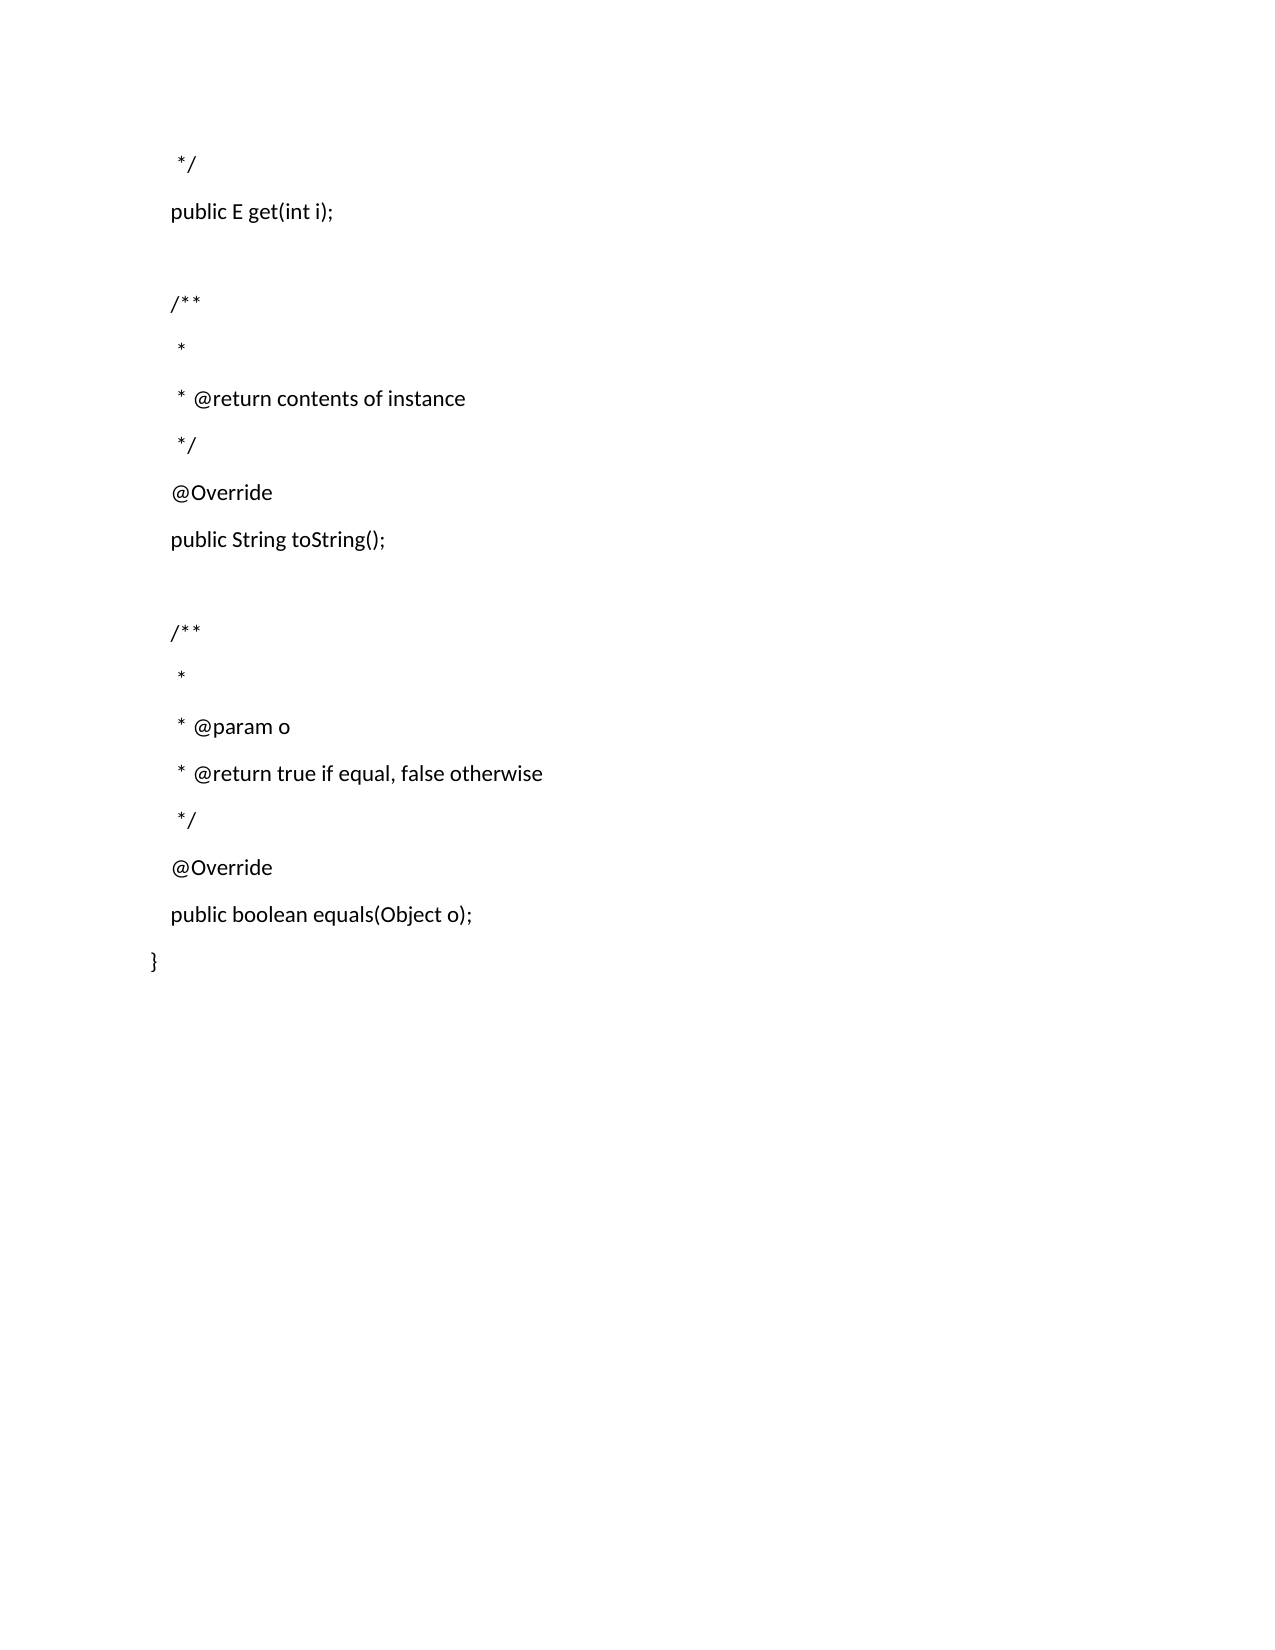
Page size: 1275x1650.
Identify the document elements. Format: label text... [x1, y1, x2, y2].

text } [150, 947, 1125, 975]
text public boolean equals(Object o); [150, 900, 1125, 928]
text * @return contents of instance [150, 384, 1125, 412]
text * @param o [150, 712, 1125, 741]
text * [150, 666, 1125, 694]
text * @return true if equal, false otherwise [150, 759, 1125, 787]
text public E get(int i); [150, 197, 1125, 225]
text /** [150, 291, 1125, 319]
text */ [150, 431, 1125, 459]
text /** [150, 619, 1125, 647]
text @Override [150, 478, 1125, 506]
text */ [150, 806, 1125, 834]
text @Override [150, 853, 1125, 881]
text * [150, 337, 1125, 366]
text public String toString(); [150, 525, 1125, 553]
text */ [150, 150, 1125, 178]
